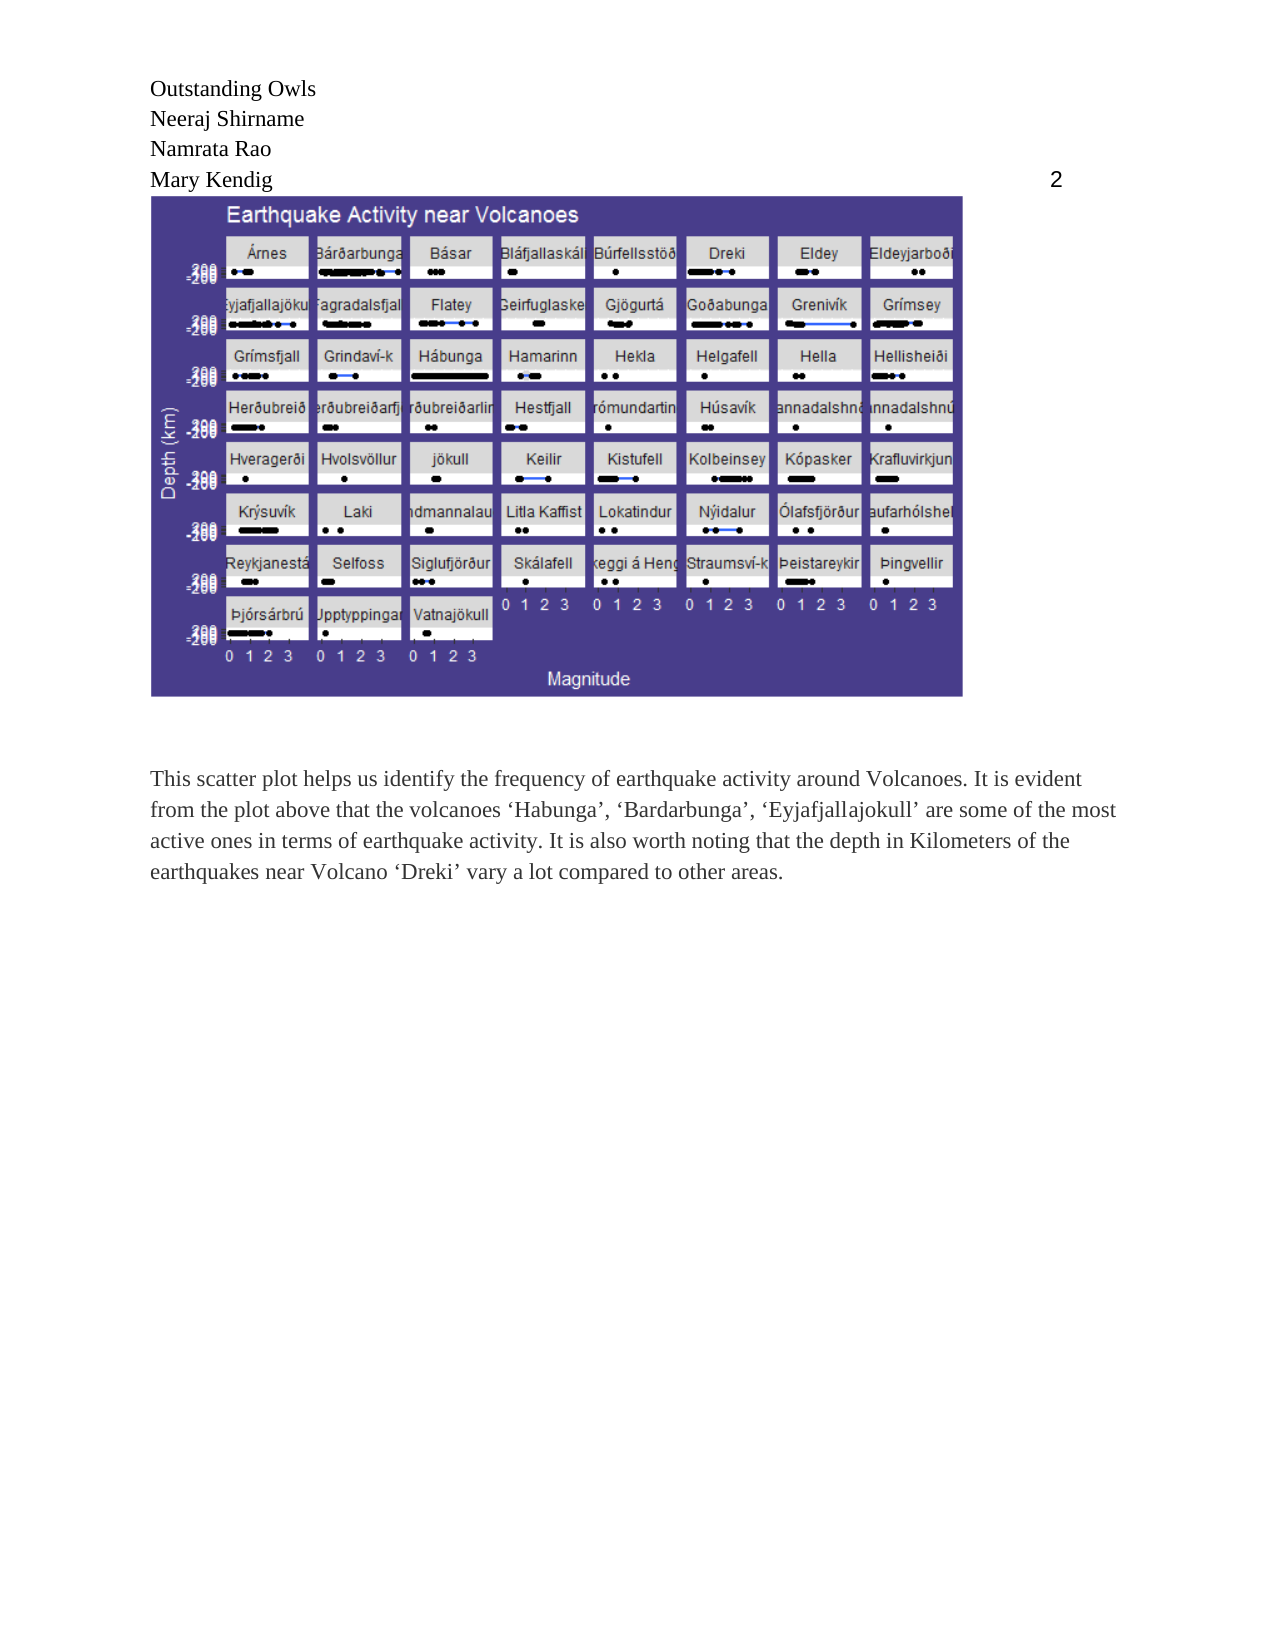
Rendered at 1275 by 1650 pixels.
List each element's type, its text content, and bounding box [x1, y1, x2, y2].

text This scatter plot helps us identify the frequency of earthquake activity around Volcanoes. It is evident from the plot above that the volcanoes ‘Habunga’, ‘Bardarbunga’, ‘Eyjafjallajokull’ are some of the most active ones in terms of earthquake activity. It is also worth noting that the depth in Kilometers of the earthquakes near Volcano ‘Dreki’ vary a lot compared to other areas. [150, 760, 1125, 885]
picture [150, 196, 963, 698]
